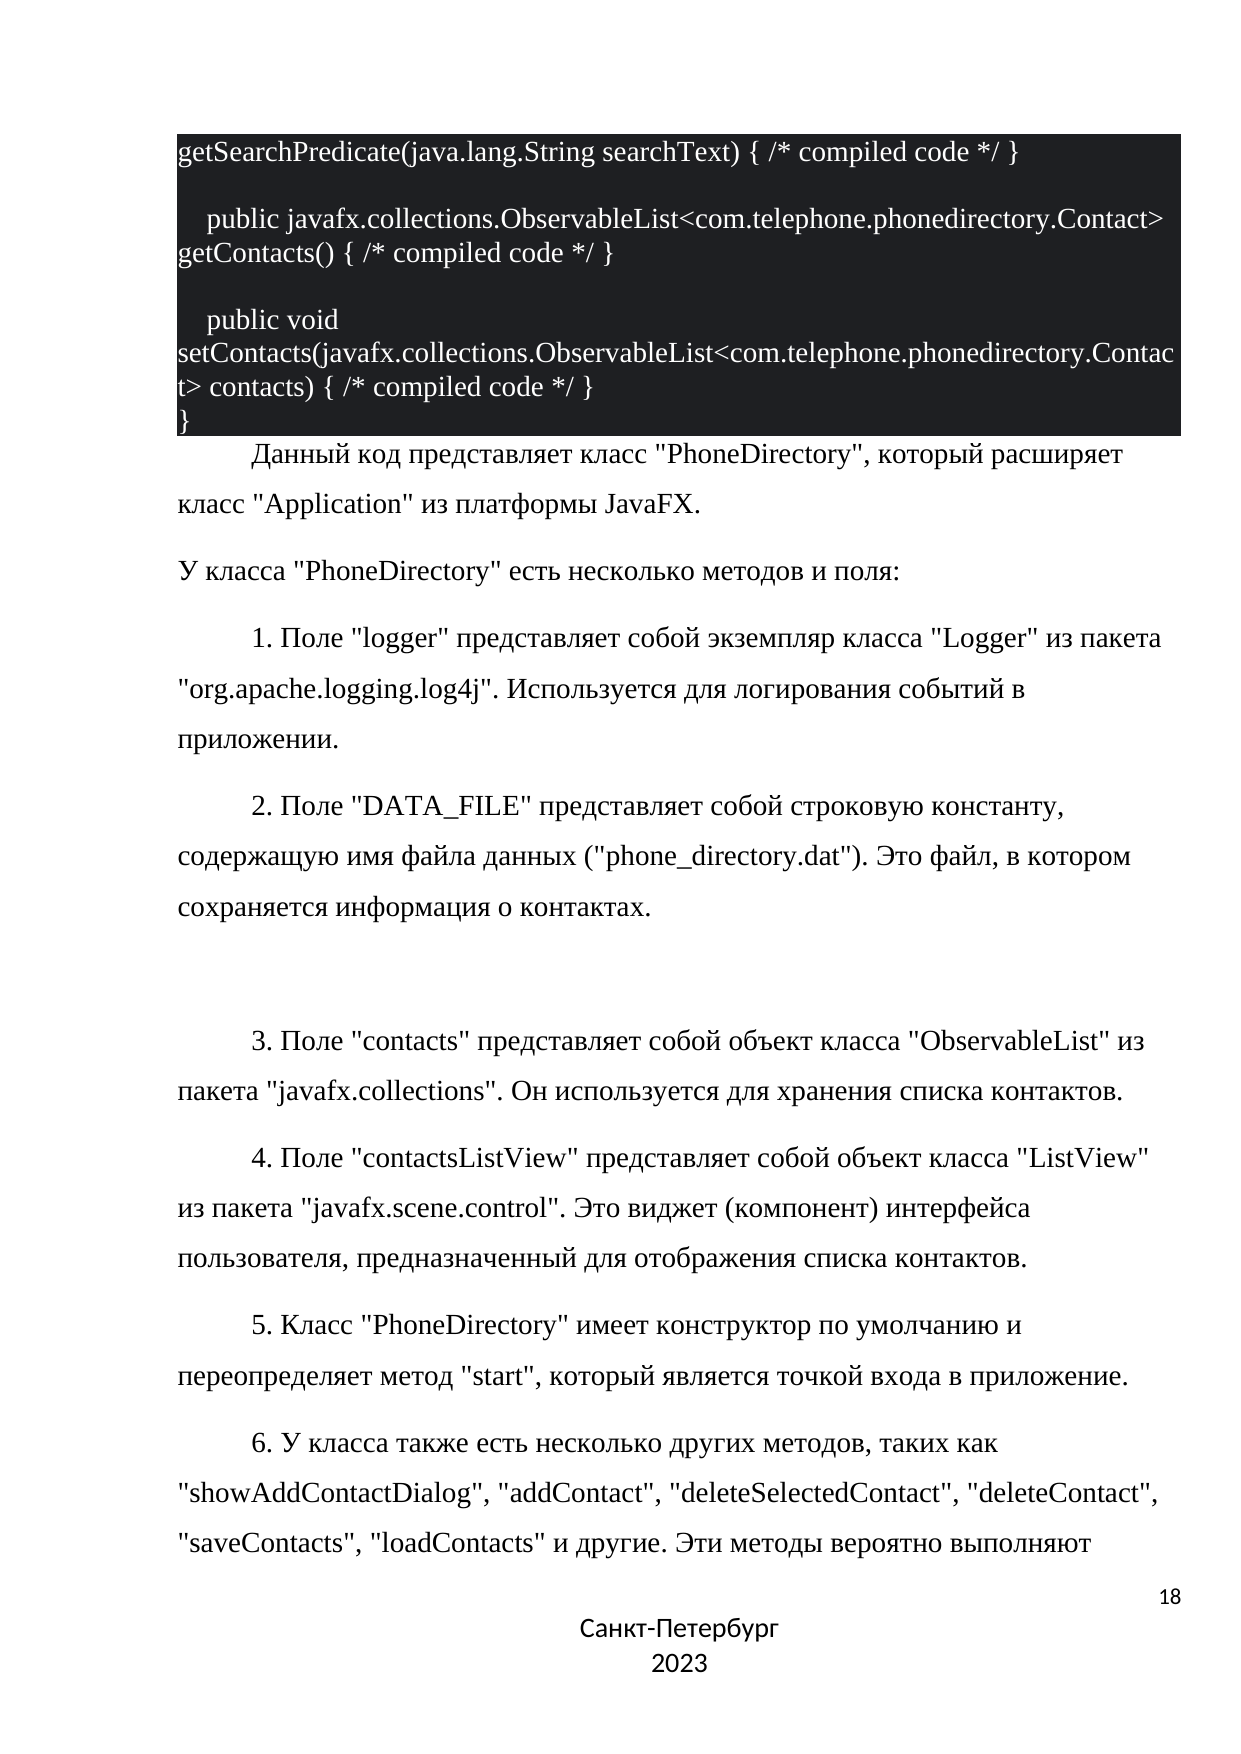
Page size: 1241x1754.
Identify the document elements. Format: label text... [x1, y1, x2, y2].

text 4. Поле "contactsListView" представляет собой объект класса "ListView" из пакета "javafx.scene.control". Это виджет (компонент) интерфейса пользователя, предназначенный для отображения списка контактов. [177, 1140, 1181, 1274]
text У класса "PhoneDirectory" есть несколько методов и поля: [177, 553, 1181, 587]
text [177, 134, 1181, 436]
text Данный код представляет класс "PhoneDirectory", который расширяет класс "Application" из платформы JavaFX. [177, 436, 1181, 520]
text 5. Класс "PhoneDirectory" имеет конструктор по умолчанию и переопределяет метод "start", который является точкой входа в приложение. [177, 1307, 1181, 1391]
text 3. Поле "contacts" представляет собой объект класса "ObservableList" из пакета "javafx.collections". Он используется для хранения списка контактов. [177, 1023, 1181, 1106]
text 1. Поле "logger" представляет собой экземпляр класса "Logger" из пакета "org.apache.logging.log4j". Используется для логирования событий в приложении. [177, 620, 1181, 754]
text 2. Поле "DATA_FILE" представляет собой строковую константу, содержащую имя файла данных ("phone_directory.dat"). Это файл, в котором сохраняется информация о контактах. [177, 788, 1181, 922]
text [177, 1425, 1181, 1559]
